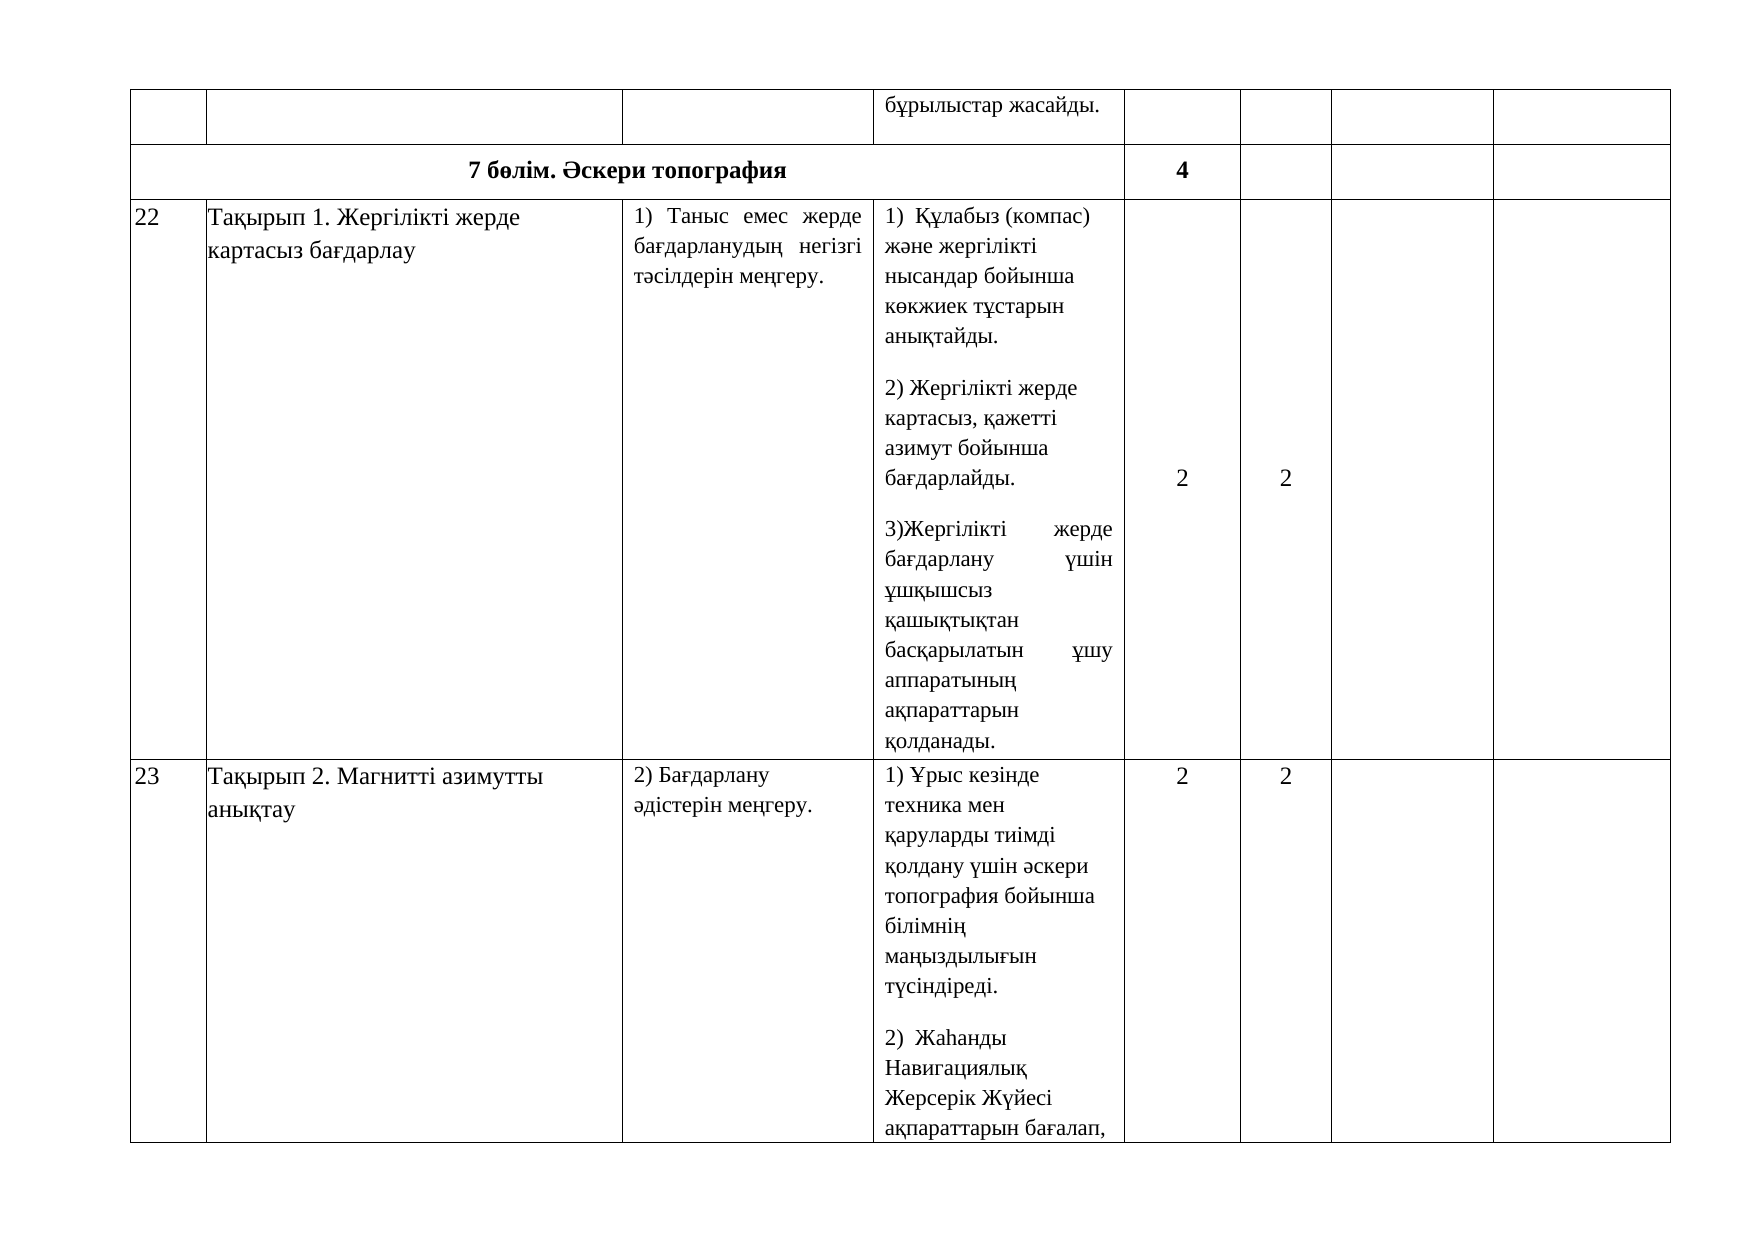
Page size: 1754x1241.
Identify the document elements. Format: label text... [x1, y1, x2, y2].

table_cell 2 [1241, 200, 1331, 758]
table_cell [1241, 90, 1331, 144]
table_cell 2 [1125, 760, 1240, 1142]
table_cell [1494, 200, 1670, 758]
table_cell 2 [1332, 90, 1493, 144]
table_cell Тақырып 1. Жергілікті жерде картасыз бағдарлау [207, 200, 622, 758]
table_cell [1332, 200, 1493, 758]
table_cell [874, 90, 1124, 144]
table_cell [874, 760, 1124, 1142]
table_cell 1) Құлабыз (компас) және жергілікті нысандар бойынша көкжиек тұстарын анықтайды. 2) Жергілікті жерде картасыз, қажетті азимут бойынша бағдарлайды. 3)Жергілікті жерде бағдарлану үшін ұшқышсыз қашықтықтан басқарылатын ұшу аппаратының ақпараттарын қолданады. [874, 200, 1124, 758]
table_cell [623, 760, 873, 1142]
table_cell 22 [131, 200, 206, 758]
table_cell [1494, 145, 1670, 199]
table_cell 21 [131, 90, 206, 144]
table_cell 23 [131, 760, 206, 1142]
table_cell [1332, 145, 1493, 199]
table_cell 2 [1241, 760, 1331, 1142]
table_cell [1332, 760, 1493, 1142]
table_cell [207, 90, 622, 144]
table_cell 2 [1125, 90, 1240, 144]
table_cell 1) Таныс емес жерде бағдарланудың негізгі тәсілдерін меңгеру. [623, 200, 873, 758]
table_cell [1241, 145, 1331, 199]
table_cell 2 [1125, 200, 1240, 758]
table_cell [207, 760, 622, 1142]
table_cell 4 [1125, 145, 1240, 199]
table_cell 7 бөлім. Әскери топография [131, 145, 1124, 199]
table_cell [623, 90, 873, 144]
table_cell [1494, 90, 1670, 144]
table_cell [1494, 760, 1670, 1142]
